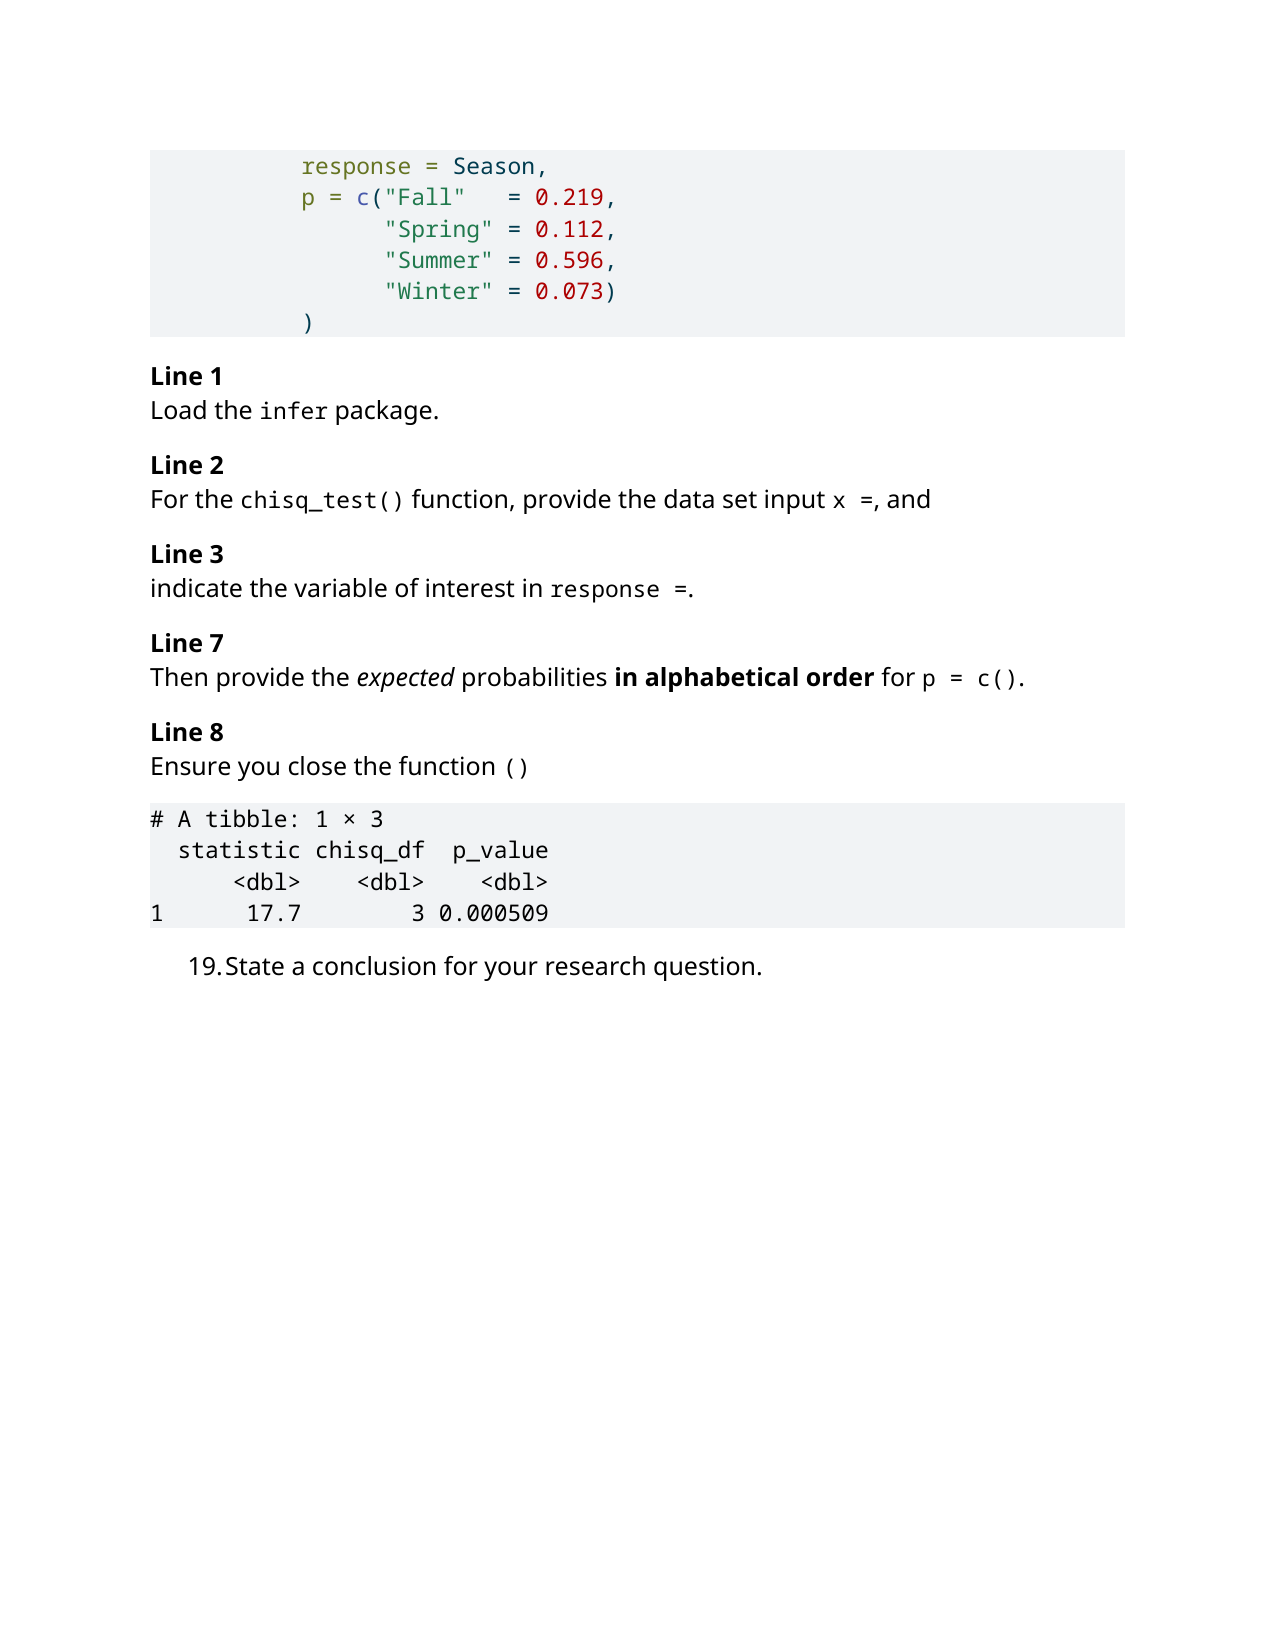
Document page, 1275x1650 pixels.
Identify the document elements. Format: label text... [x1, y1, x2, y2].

list State a conclusion for your research question. [187, 949, 1125, 983]
text Then provide the expected probabilities in alphabetical order for p = c(). [150, 659, 1125, 693]
text Line 1 [150, 358, 1125, 392]
text Load the infer package. [150, 392, 1125, 426]
text Line 7 [150, 625, 1125, 659]
text For the chisq_test() function, provide the data set input x =, and [150, 481, 1125, 515]
text Line 3 [150, 536, 1125, 570]
text indicate the variable of interest in response =. [150, 570, 1125, 604]
text Line 8 [150, 714, 1125, 748]
text Line 2 [150, 447, 1125, 481]
text # A tibble: 1 × 3 statistic chisq_df p_value <dbl> <dbl> <dbl> 1 17.7 3 0.000509 [150, 803, 1125, 928]
text Ensure you close the function () [150, 748, 1125, 782]
